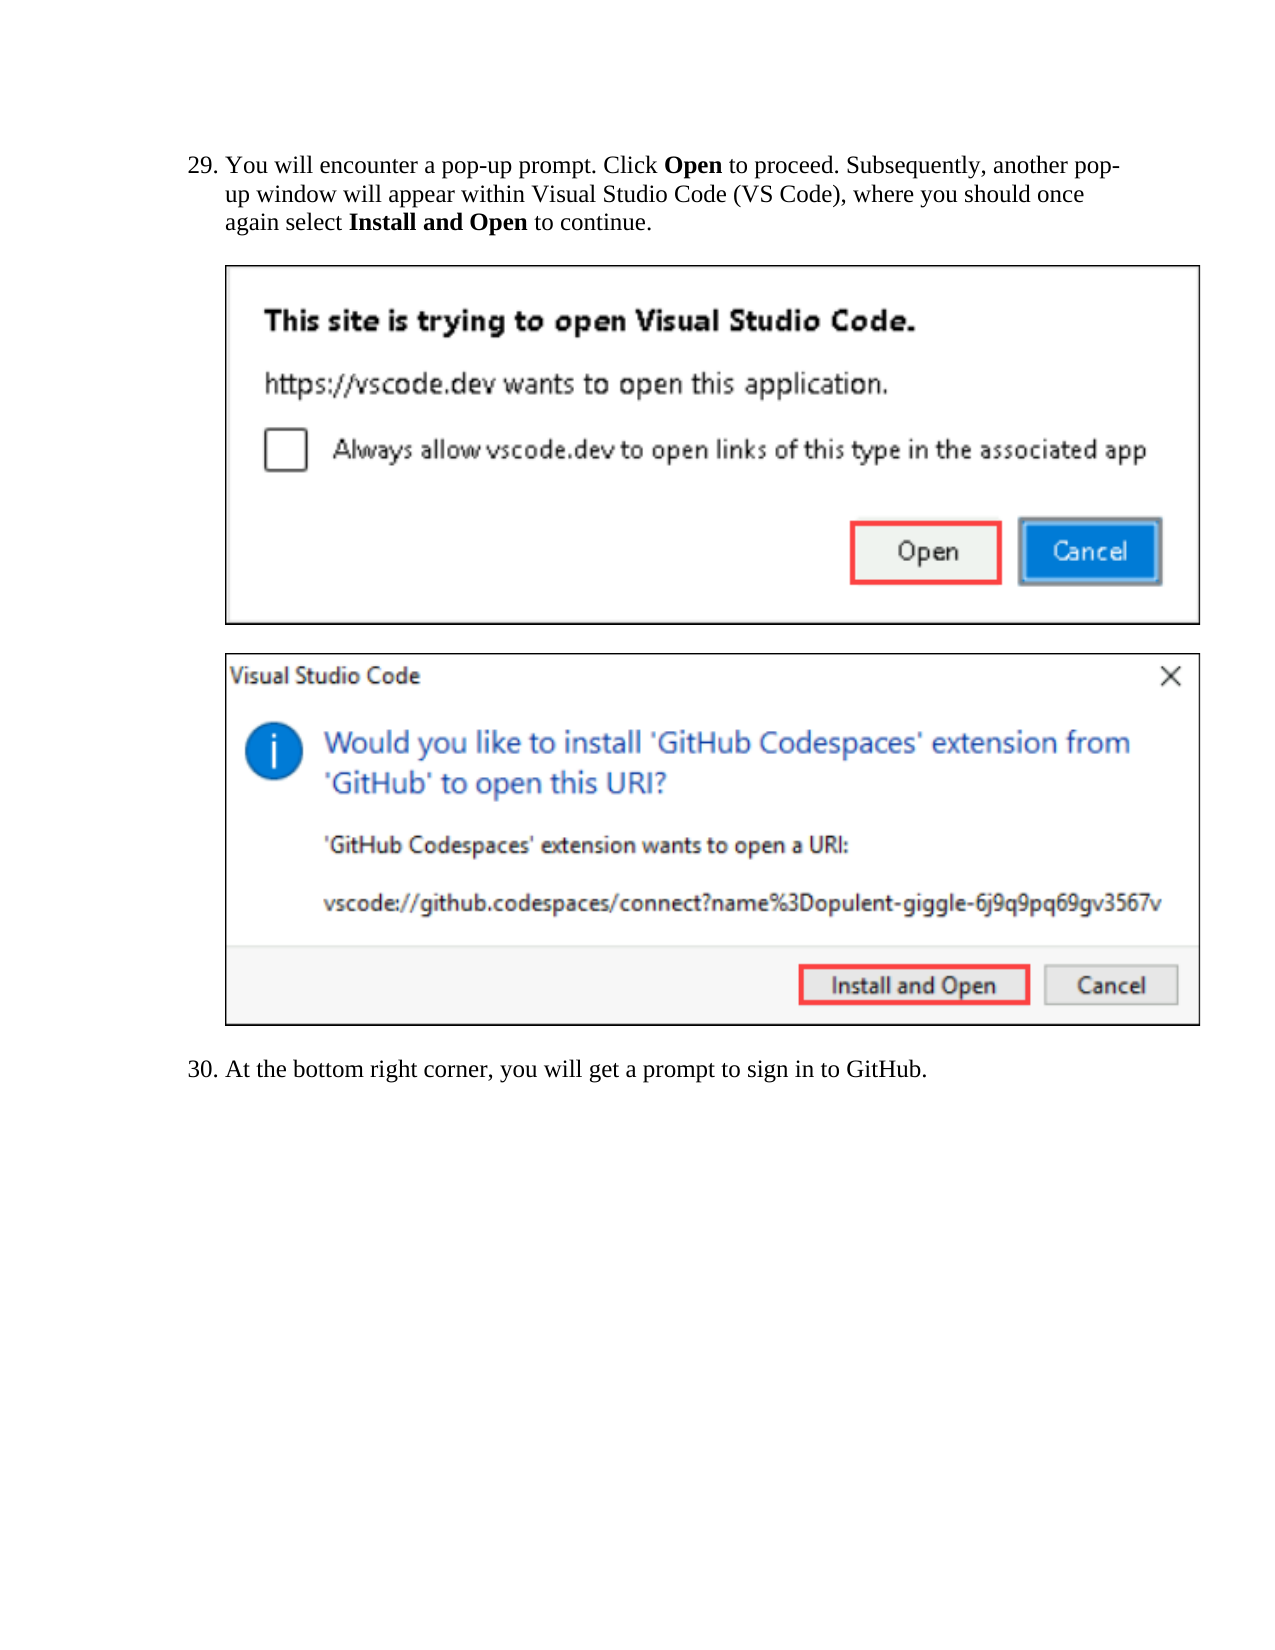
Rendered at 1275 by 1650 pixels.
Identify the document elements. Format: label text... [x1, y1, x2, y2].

list You will encounter a pop-up prompt. Click Open to proceed. Subsequently, another pop-up window will appear within Visual Studio Code (VS Code), where you should once again select Install and Open to continue. [187, 150, 1125, 236]
list At the bottom right corner, you will get a prompt to sign in to GitHub. [187, 1054, 1125, 1083]
picture [225, 653, 1200, 1026]
picture [225, 265, 1200, 625]
